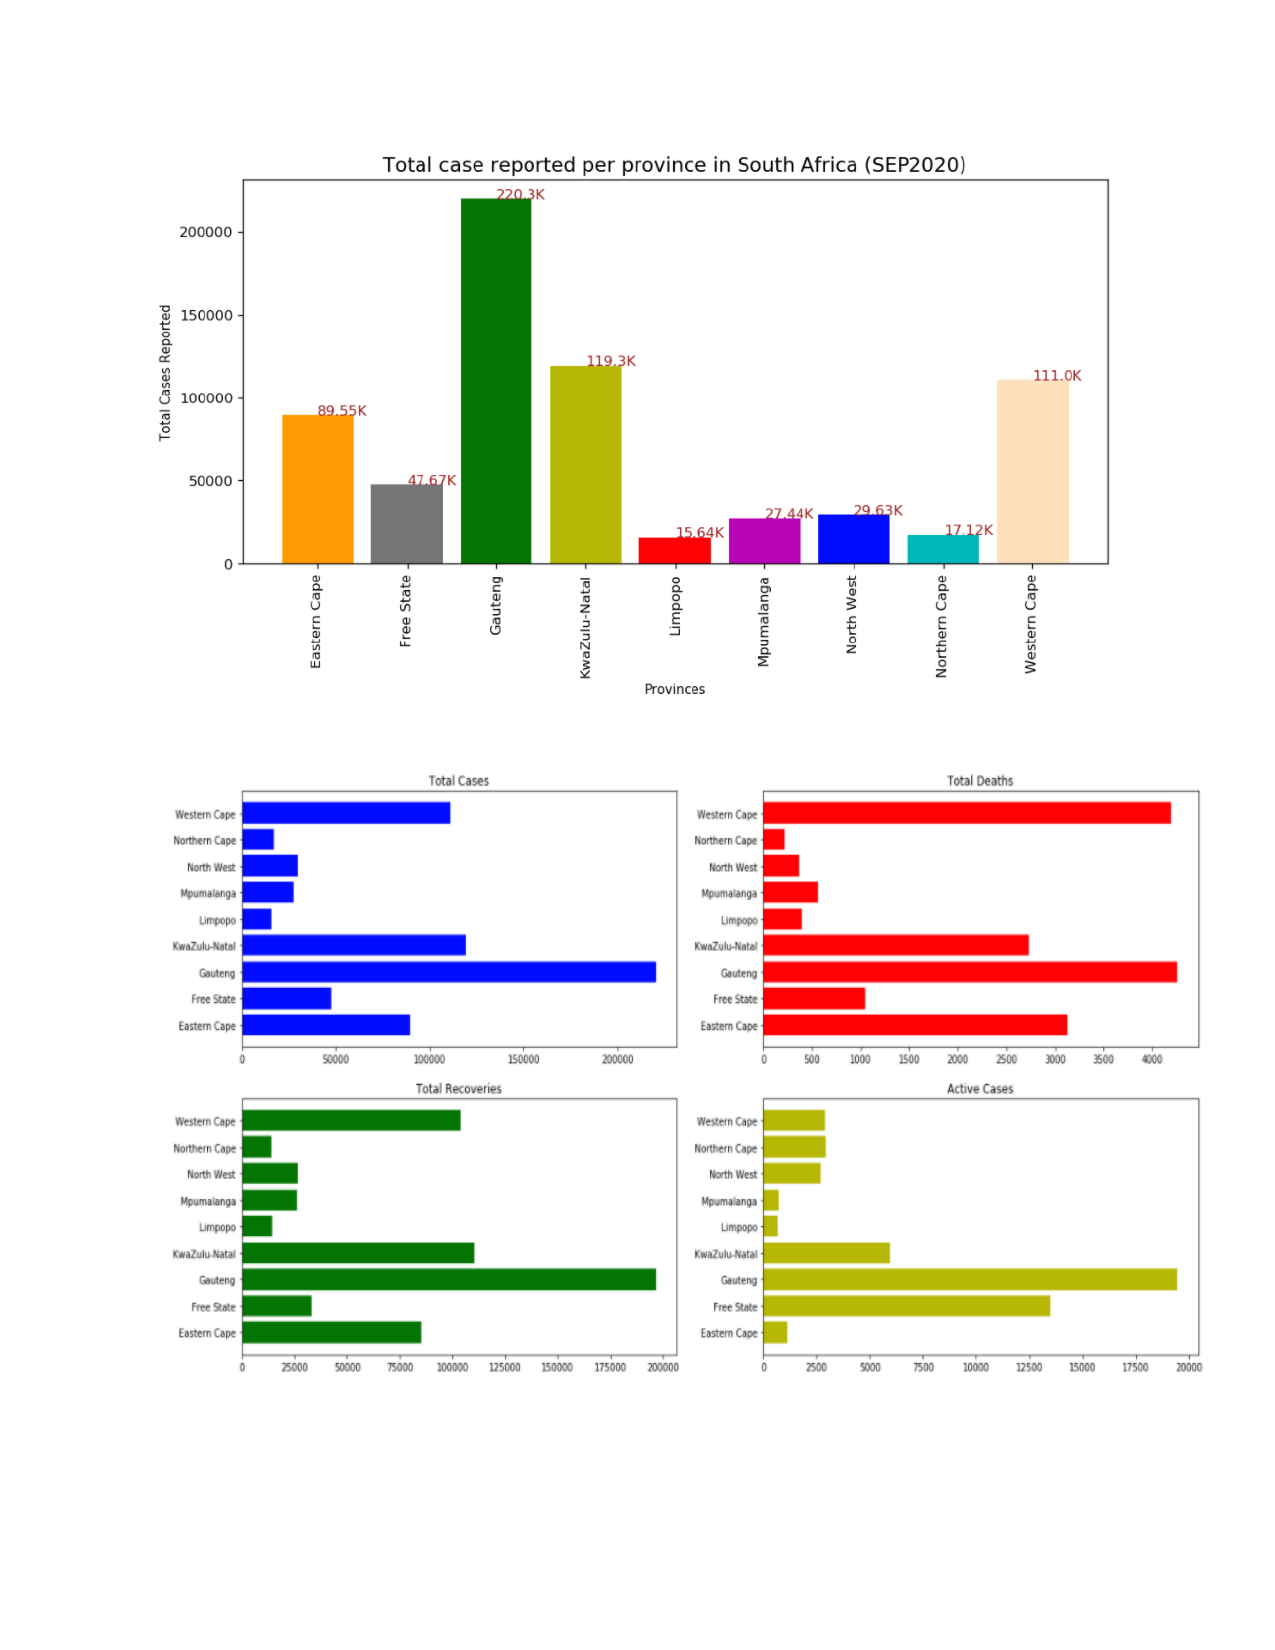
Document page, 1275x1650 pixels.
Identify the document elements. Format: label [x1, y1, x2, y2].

picture [150, 764, 1228, 1404]
picture [150, 150, 1125, 704]
